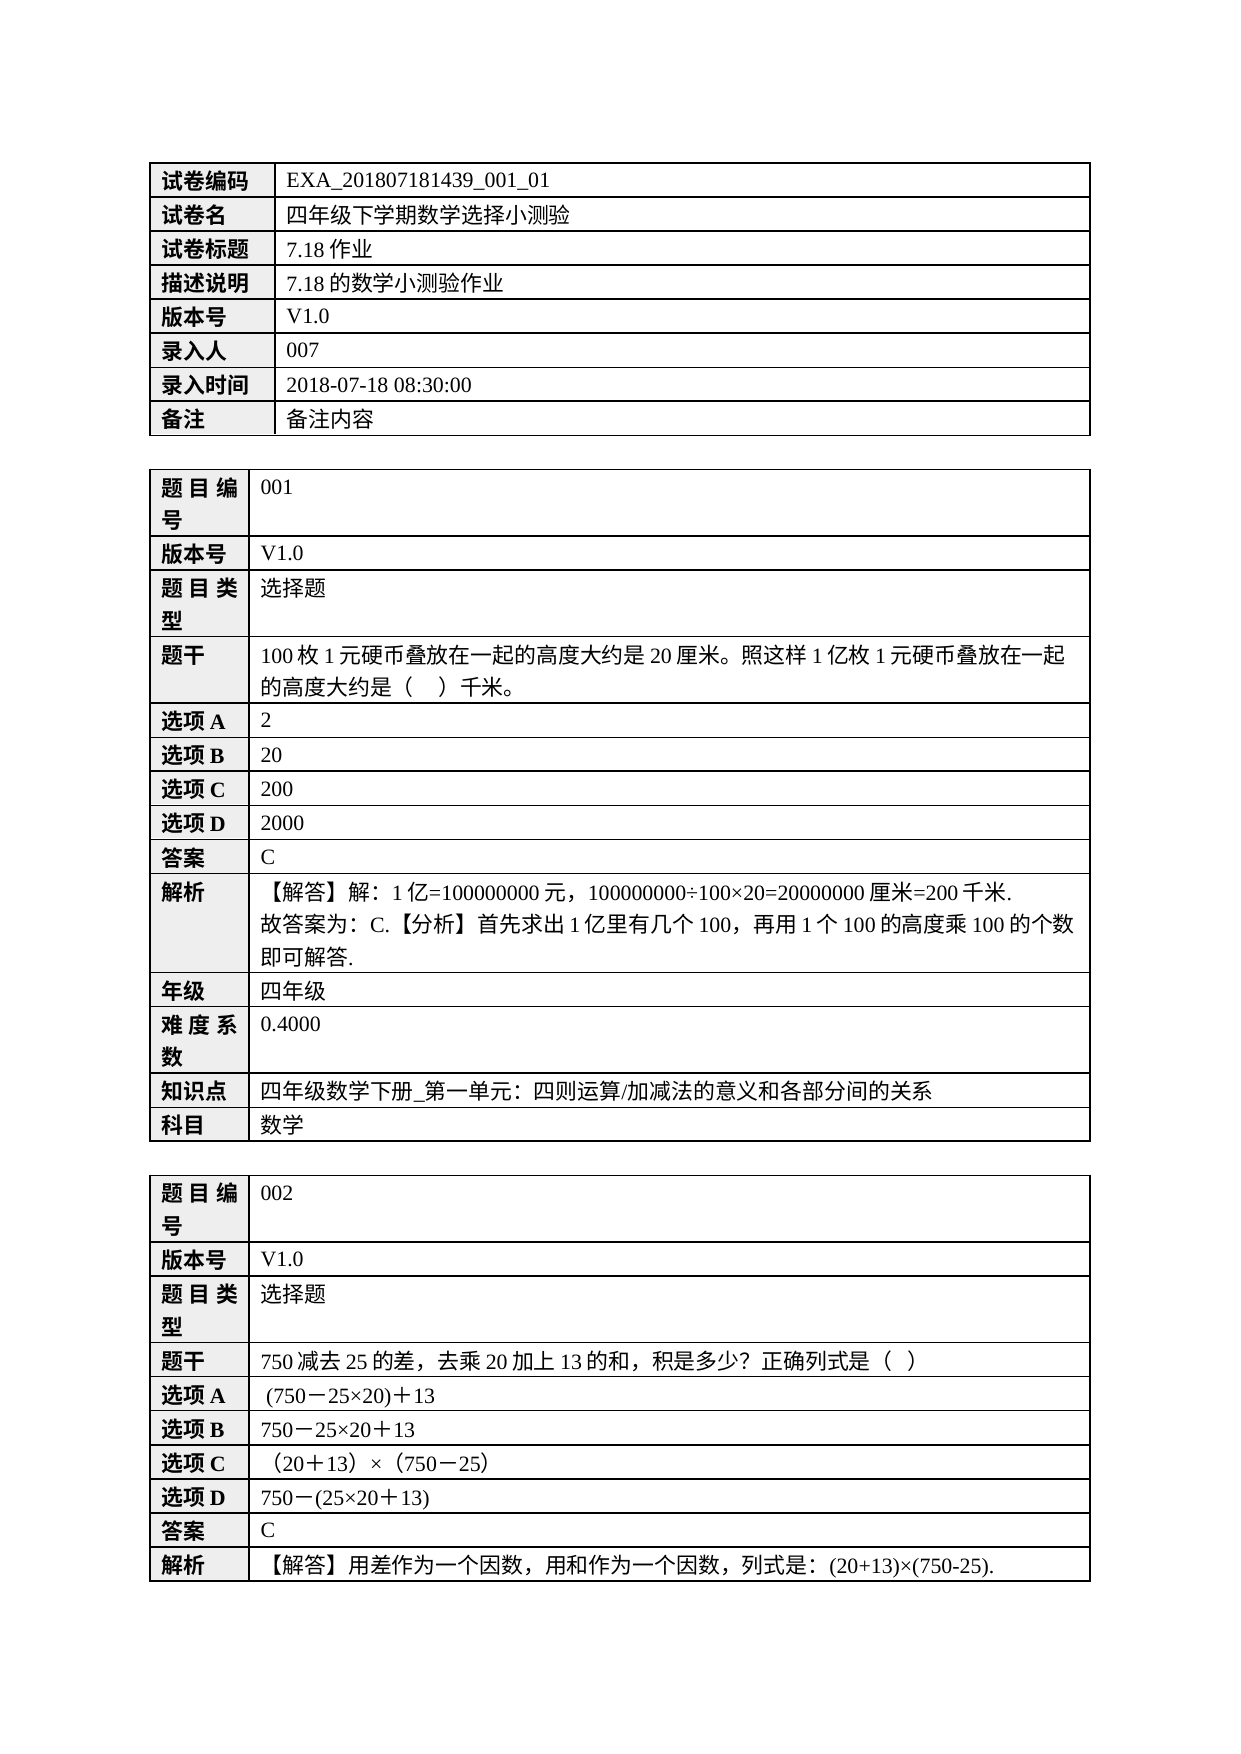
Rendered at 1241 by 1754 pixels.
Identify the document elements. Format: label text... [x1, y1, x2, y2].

table_cell 选项D [151, 806, 248, 838]
table_cell C [250, 1514, 1089, 1546]
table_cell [250, 1548, 1089, 1580]
table_cell 200 [250, 772, 1089, 804]
table_cell 备注 [151, 402, 274, 434]
table_cell 选项C [151, 772, 248, 804]
table_cell 选项A [151, 1377, 248, 1410]
table_cell （20＋13）×（750－25） [250, 1446, 1089, 1478]
table_cell 题干 [151, 1343, 248, 1376]
table_cell 750减去25的差，去乘20加上13的和，积是多少？正确列式是（ ） [250, 1343, 1089, 1376]
table_cell (750－25×20)＋13 [250, 1377, 1089, 1410]
table_cell 备注内容 [276, 402, 1089, 434]
table_cell 录入人 [151, 334, 274, 366]
table_cell V1.0 [276, 300, 1089, 332]
table_header 题目编号 [151, 1176, 248, 1241]
table_cell 选择题 [250, 1277, 1089, 1342]
table_cell 版本号 [151, 1243, 248, 1275]
table_cell 0.4000 [250, 1007, 1089, 1072]
table_cell 四年级下学期数学选择小测验 [276, 198, 1089, 230]
table_cell 20 [250, 738, 1089, 770]
table_cell 四年级数学下册_第一单元：四则运算/加减法的意义和各部分间的关系 [250, 1074, 1089, 1106]
table_header 试卷编码 [151, 164, 274, 196]
table_cell 录入时间 [151, 368, 274, 400]
table_cell 四年级 [250, 973, 1089, 1006]
table_cell 试卷标题 [151, 232, 274, 264]
table_cell 版本号 [151, 300, 274, 332]
table_cell 750－(25×20＋13) [250, 1480, 1089, 1512]
table_cell 7.18作业 [276, 232, 1089, 264]
table_cell 2 [250, 704, 1089, 736]
table_cell 【解答】解：1亿=100000000元，100000000÷100×20=20000000厘米=200千米. 故答案为：C.【分析】首先求出1亿里有几个100，再用1个100的高度乘100的个数即可解答. [250, 874, 1089, 972]
table_cell 题目类型 [151, 571, 248, 636]
table_cell C [250, 840, 1089, 873]
table_cell 选择题 [250, 571, 1089, 636]
table_cell 2000 [250, 806, 1089, 838]
table_cell 选项A [151, 704, 248, 736]
table_cell 版本号 [151, 537, 248, 569]
table_header 题目编号 [151, 470, 248, 535]
table_cell 2018-07-18 08:30:00 [276, 368, 1089, 400]
table_cell V1.0 [250, 537, 1089, 569]
table_cell 解析 [151, 1548, 248, 1580]
table_header EXA_201807181439_001_01 [276, 164, 1089, 196]
table_header 002 [250, 1176, 1089, 1241]
table_cell 100枚1元硬币叠放在一起的高度大约是20厘米。照这样1亿枚1元硬币叠放在一起的高度大约是（ ）千米。 [250, 637, 1089, 702]
table_cell 知识点 [151, 1074, 248, 1106]
table_cell 数学 [250, 1108, 1089, 1140]
table_cell 7.18的数学小测验作业 [276, 266, 1089, 298]
table_cell 选项B [151, 738, 248, 770]
table_cell 选项B [151, 1411, 248, 1444]
table_cell 答案 [151, 840, 248, 873]
table_cell 描述说明 [151, 266, 274, 298]
table_header 001 [250, 470, 1089, 535]
table_cell 解析 [151, 874, 248, 972]
table_cell 750－25×20＋13 [250, 1411, 1089, 1444]
table_cell 答案 [151, 1514, 248, 1546]
table_cell 选项D [151, 1480, 248, 1512]
table_cell 年级 [151, 973, 248, 1006]
table_cell 科目 [151, 1108, 248, 1140]
table_cell 007 [276, 334, 1089, 366]
table_cell 选项C [151, 1446, 248, 1478]
table_cell 题目类型 [151, 1277, 248, 1342]
table_cell 题干 [151, 637, 248, 702]
table_cell 试卷名 [151, 198, 274, 230]
table_cell 难度系数 [151, 1007, 248, 1072]
table_cell V1.0 [250, 1243, 1089, 1275]
